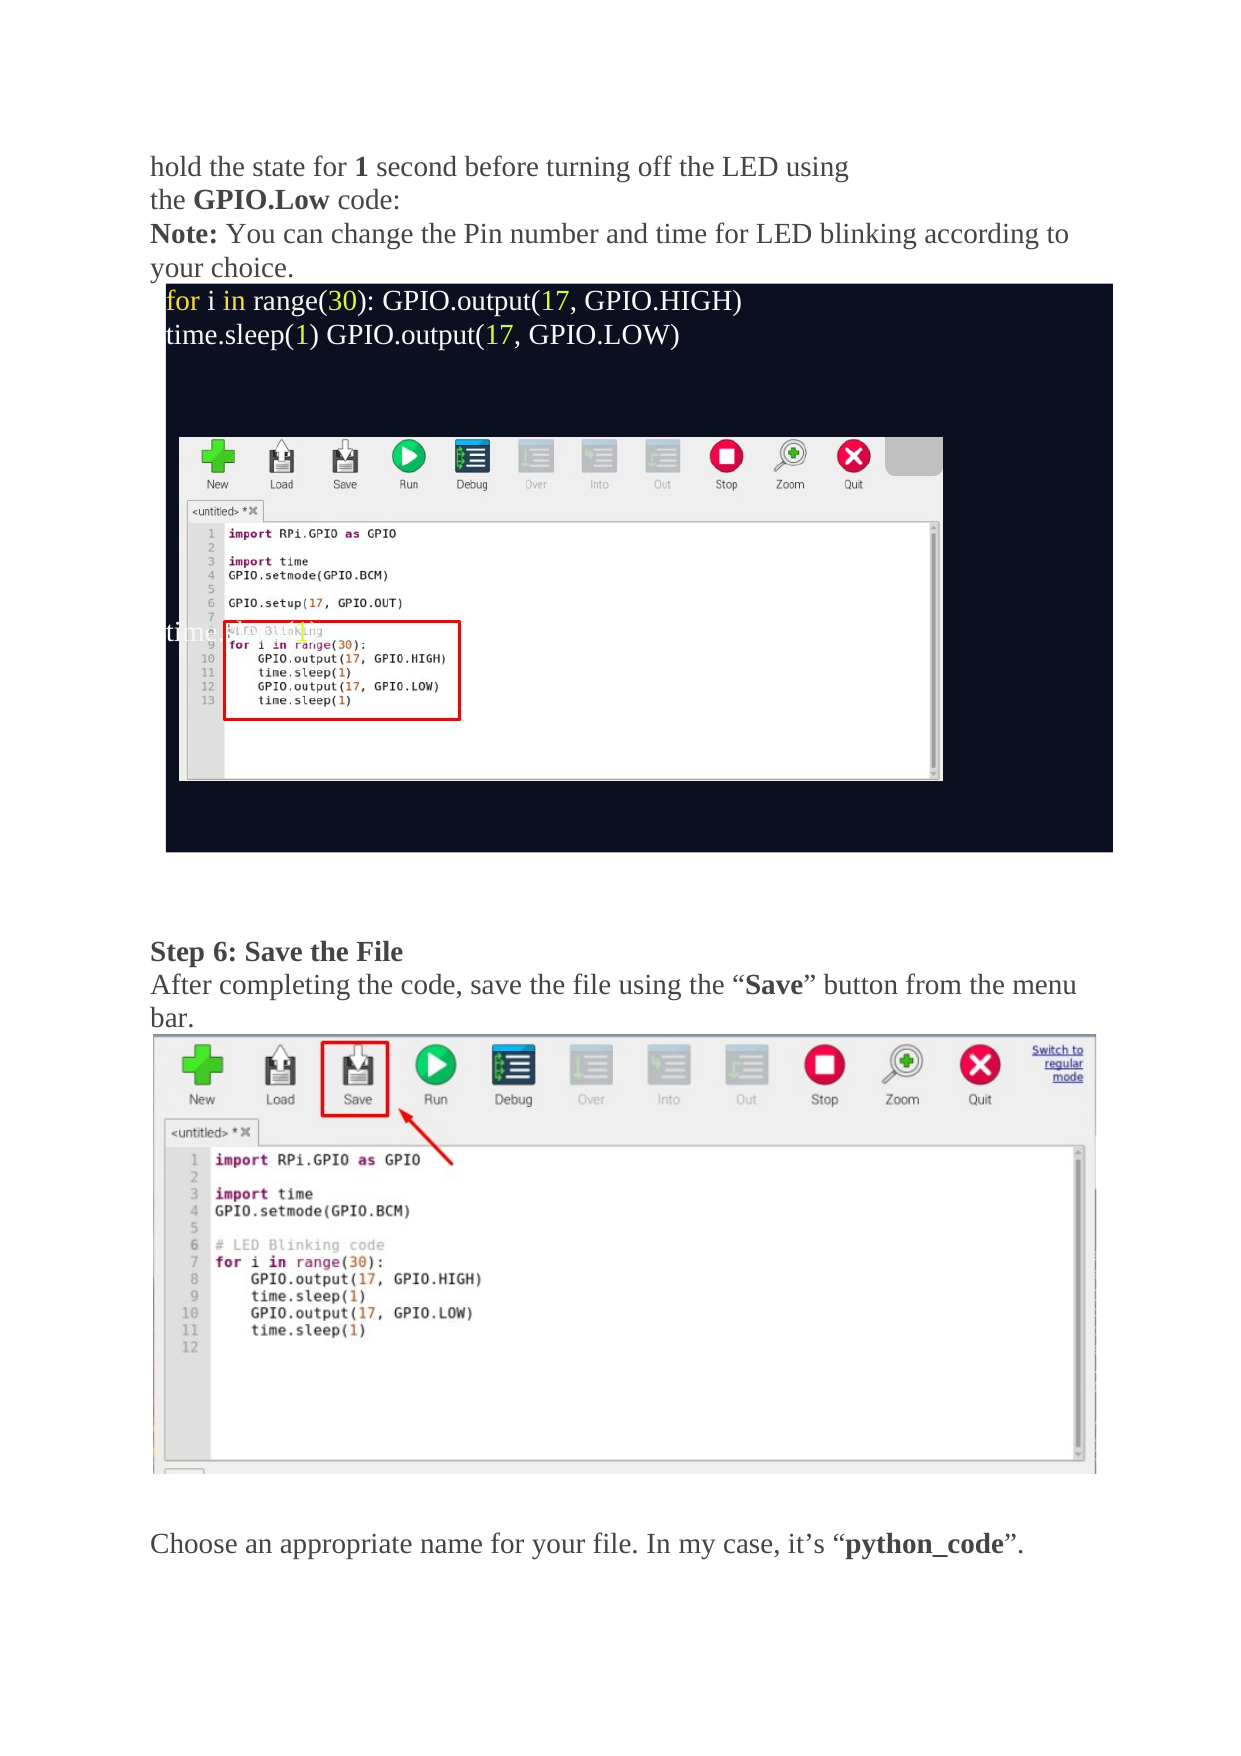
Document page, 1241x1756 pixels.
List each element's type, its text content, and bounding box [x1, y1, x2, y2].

picture [153, 1034, 1097, 1474]
text hold the state for 1 second before turning off the LED using the GPIO.Low code: [150, 150, 851, 216]
text Note: You can change the Pin number and time for LED blinking according to your choice. [150, 216, 1071, 283]
picture [179, 437, 943, 781]
text After completing the code, save the file using the “Save” button from the menu bar. [150, 968, 1089, 1034]
subtitle Step 6: Save the File [150, 934, 1240, 967]
text Choose an appropriate name for your file. In my case, it’s “python_code”. [150, 1526, 1240, 1559]
